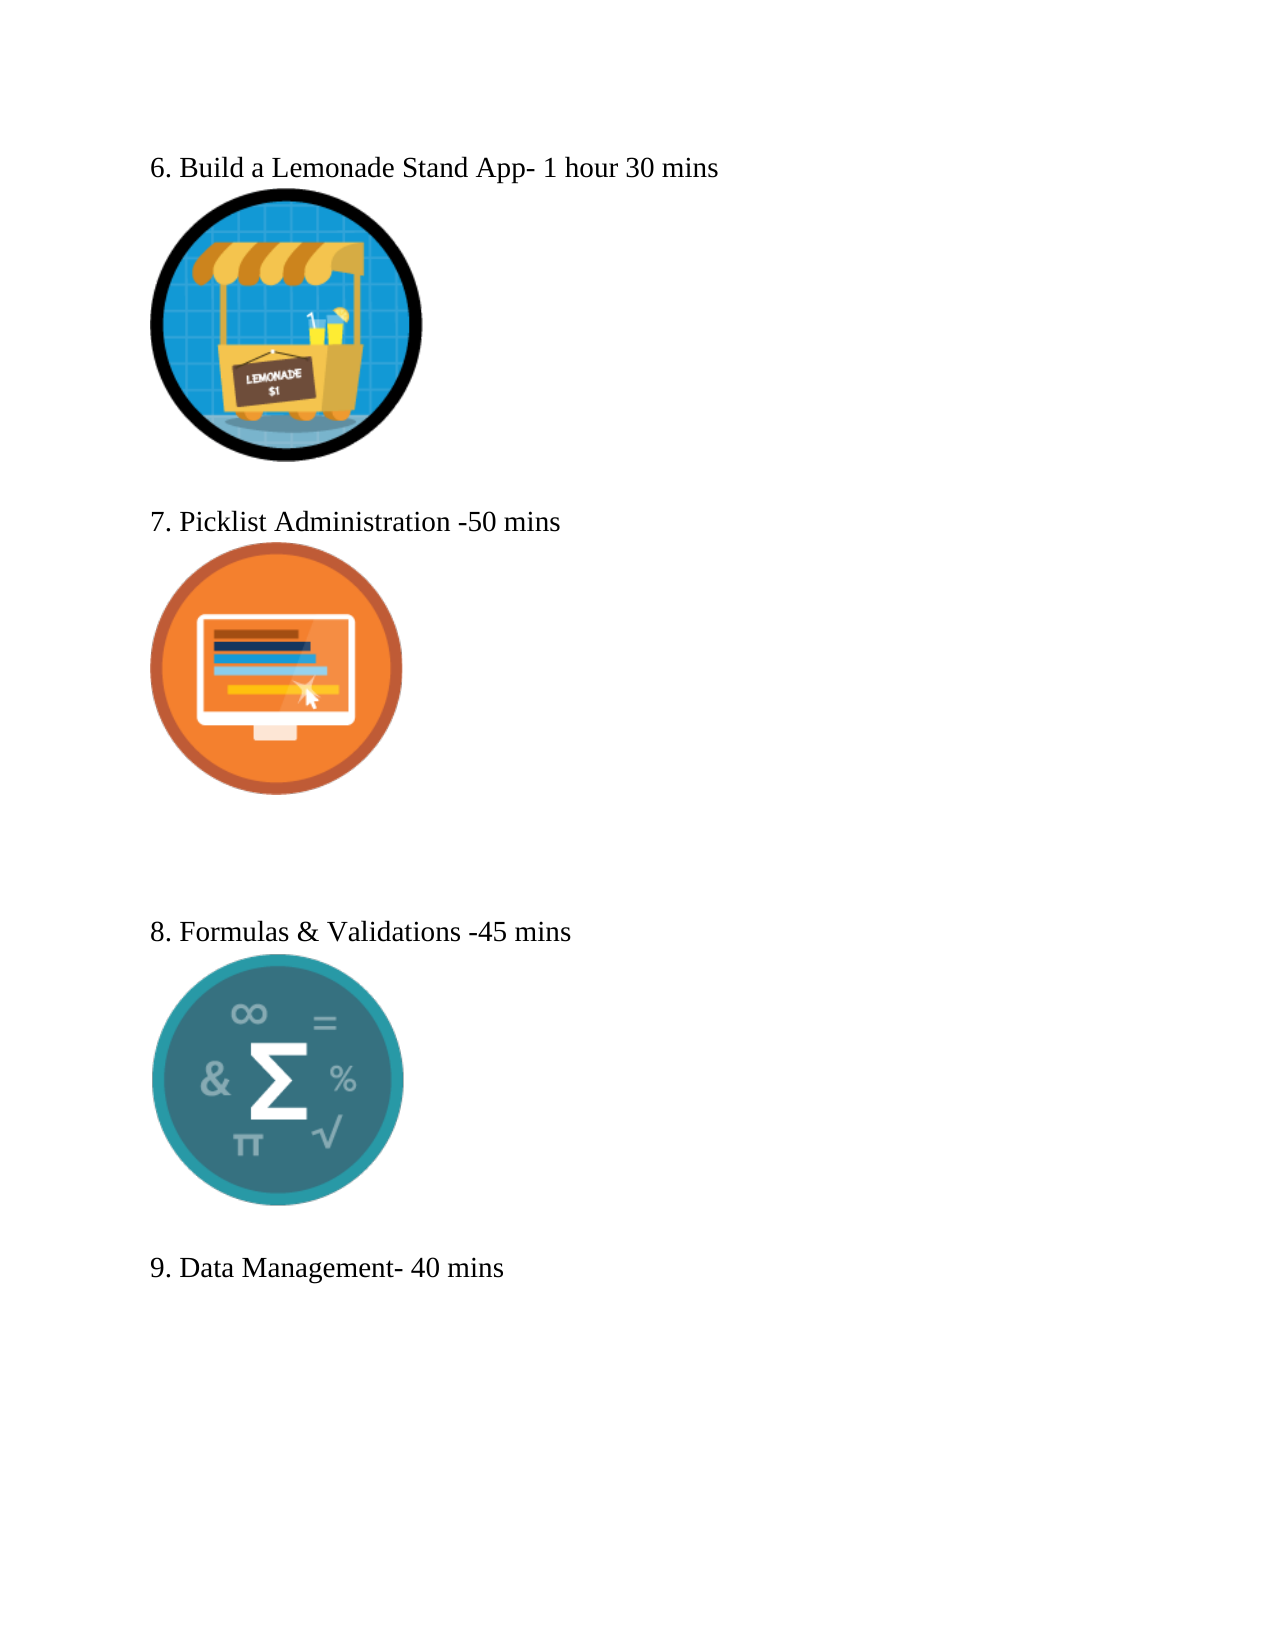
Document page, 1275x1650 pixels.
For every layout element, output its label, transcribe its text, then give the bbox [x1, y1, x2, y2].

text 8. Formulas & Validations -45 mins [150, 914, 1125, 947]
text 7. Picklist Administration -50 mins [150, 504, 1125, 537]
text 6. Build a Lemonade Stand App- 1 hour 30 mins [150, 150, 1125, 183]
picture [150, 952, 406, 1208]
picture [150, 188, 423, 462]
text 9. Data Management- 40 mins [150, 1250, 1125, 1284]
picture [150, 542, 403, 795]
